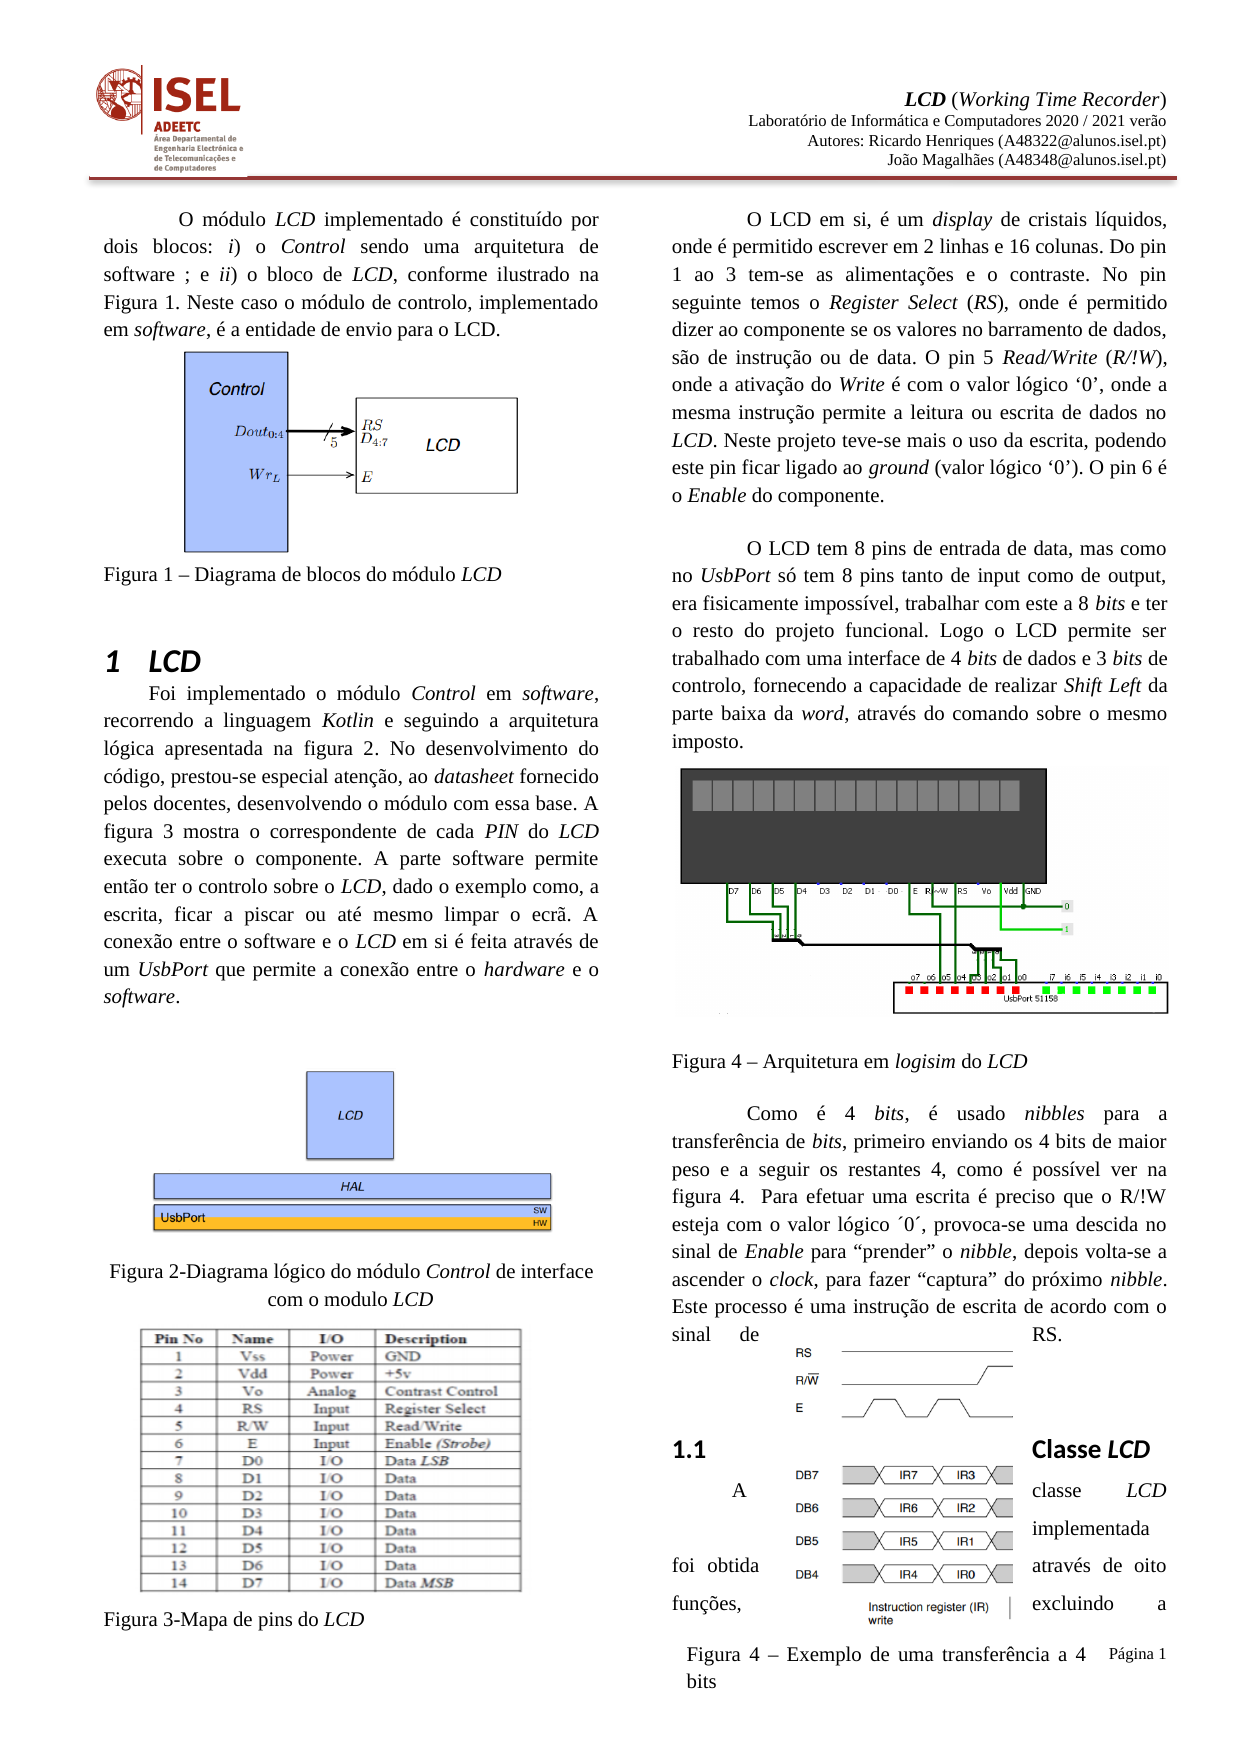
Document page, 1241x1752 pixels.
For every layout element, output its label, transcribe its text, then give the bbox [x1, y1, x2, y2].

subtitle Classe LCD [1013, 1427, 1166, 1465]
picture [128, 1323, 532, 1595]
picture [778, 1327, 1013, 1646]
picture [675, 766, 1170, 1017]
text O LCD tem 8 pins de entrada de data, mas como no UsbPort só tem 8 pins tanto de input como de output, era fisicamente impossível, trabalhar com este a 8 bits e ter o resto do projeto funcional. Logo o LCD permite ser trabalhado com uma interface de 4 bits de dados e 3 bits de controlo, fornecendo a capacidade de realizar Shift Left da parte baixa da word, através do comando sobre o mesmo imposto. [672, 535, 1167, 753]
subtitle LCD [103, 640, 598, 681]
text Como é 4 bits, é usado nibbles para a transferência de bits, primeiro enviando os 4 bits de maior peso e a seguir os restantes 4, como é possível ver na figura 4. Para efetuar uma escrita é preciso que o R/!W esteja com o valor lógico ´0´, provoca-se uma descida no sinal de Enable para “prender” o nibble, depois volta-se a ascender o clock, para fazer “captura” do próximo nibble. Este processo é uma instrução de escrita de acordo com o sinal de RS. [672, 1101, 1167, 1346]
subtitle Classe LCD [672, 1427, 778, 1465]
text Figura 3-Mapa de pins do LCD [103, 1607, 599, 1631]
text O LCD em si, é um display de cristais líquidos, onde é permitido escrever em 2 linhas e 16 colunas. Do pin 1 ao 3 tem-se as alimentações e o contraste. No pin seguinte temos o Register Select (RS), onde é permitido dizer ao componente se os valores no barramento de dados, são de instrução ou de data. O pin 5 Read/Write (R/!W), onde a ativação do Write é com o valor lógico ‘0’, onde a mesma instrução permite a leitura ou escrita de dados no LCD. Neste projeto teve-se mais o uso da escrita, podendo este pin ficar ligado ao ground (valor lógico ‘0’). O pin 6 é o Enable do componente. [672, 207, 1167, 507]
text O módulo LCD implementado é constituído por dois blocos: i) o Control sendo uma arquitetura de software ; e ii) o bloco de LCD, conforme ilustrado na Figura 1. Neste caso o módulo de controlo, implementado em software, é a entidade de envio para o LCD. [103, 207, 599, 341]
picture [104, 1024, 599, 1256]
text Figura 1 – Diagrama de blocos do módulo LCD [103, 562, 598, 586]
picture [177, 344, 526, 559]
text Foi implementado o módulo Control em software, recorrendo a linguagem Kotlin e seguindo a arquitetura lógica apresentada na figura 2. No desenvolvimento do código, prestou-se especial atenção, ao datasheet fornecido pelos docentes, desenvolvendo o módulo com essa base. A figura 3 mostra o correspondente de cada PIN do LCD executa sobre o componente. A parte software permite então ter o controlo sobre o LCD, dado o exemplo como, a escrita, ficar a piscar ou até mesmo limpar o ecrã. A conexão entre o software e o LCD em si é feita através de um UsbPort que permite a conexão entre o hardware e o software. [103, 681, 599, 1008]
